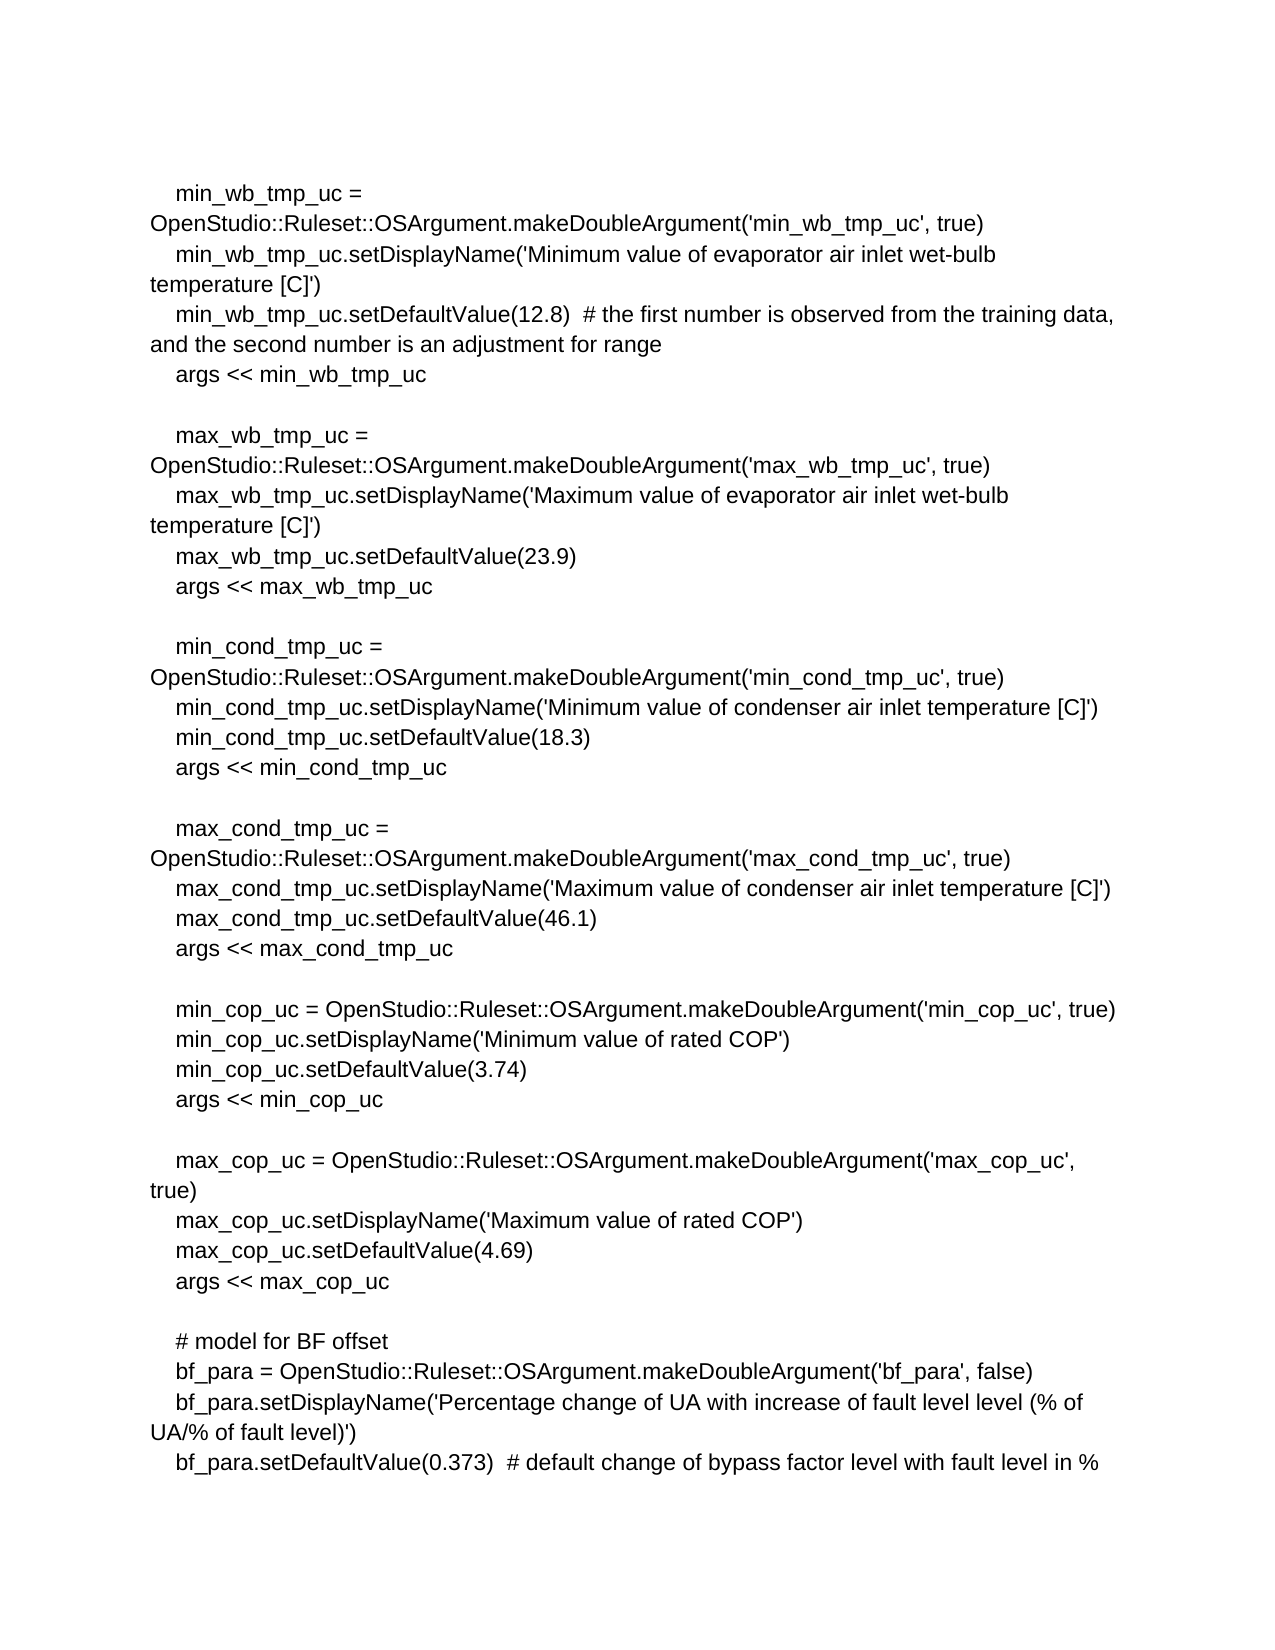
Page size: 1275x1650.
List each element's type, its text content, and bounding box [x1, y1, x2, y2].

text bf_para = OpenStudio::Ruleset::OSArgument.makeDoubleArgument('bf_para', false) [150, 1358, 1125, 1385]
text # model for BF offset [150, 1328, 1125, 1354]
text max_wb_tmp_uc.setDefaultValue(23.9) [150, 543, 1125, 569]
text args << max_wb_tmp_uc [150, 573, 1125, 599]
text min_wb_tmp_uc = OpenStudio::Ruleset::OSArgument.makeDoubleArgument('min_wb_tmp_uc', true) [150, 180, 1125, 237]
text max_cop_uc = OpenStudio::Ruleset::OSArgument.makeDoubleArgument('max_cop_uc', true) [150, 1147, 1125, 1203]
text bf_para.setDefaultValue(0.373) # default change of bypass factor level with fault level in % [150, 1449, 1125, 1475]
text max_cop_uc.setDefaultValue(4.69) [150, 1237, 1125, 1264]
text args << max_cond_tmp_uc [150, 935, 1125, 962]
text min_cop_uc = OpenStudio::Ruleset::OSArgument.makeDoubleArgument('min_cop_uc', true) [150, 996, 1125, 1022]
text max_cond_tmp_uc.setDefaultValue(46.1) [150, 905, 1125, 932]
text min_cond_tmp_uc.setDisplayName('Minimum value of condenser air inlet temperature [C]') [150, 694, 1125, 720]
text min_cond_tmp_uc.setDefaultValue(18.3) [150, 724, 1125, 750]
text args << min_cond_tmp_uc [150, 754, 1125, 781]
text max_wb_tmp_uc.setDisplayName('Maximum value of evaporator air inlet wet-bulb temperature [C]') [150, 482, 1125, 539]
text args << max_cop_uc [150, 1268, 1125, 1294]
text max_wb_tmp_uc = OpenStudio::Ruleset::OSArgument.makeDoubleArgument('max_wb_tmp_uc', true) [150, 422, 1125, 478]
text max_cond_tmp_uc = OpenStudio::Ruleset::OSArgument.makeDoubleArgument('max_cond_tmp_uc', true) [150, 814, 1125, 871]
text min_wb_tmp_uc.setDefaultValue(12.8) # the first number is observed from the training data, and the second number is an adjustment for range [150, 301, 1125, 358]
text args << min_wb_tmp_uc [150, 361, 1125, 388]
text args << min_cop_uc [150, 1086, 1125, 1113]
text min_cop_uc.setDefaultValue(3.74) [150, 1056, 1125, 1083]
text max_cond_tmp_uc.setDisplayName('Maximum value of condenser air inlet temperature [C]') [150, 875, 1125, 901]
text bf_para.setDisplayName('Percentage change of UA with increase of fault level level (% of UA/% of fault level)') [150, 1388, 1125, 1445]
text min_wb_tmp_uc.setDisplayName('Minimum value of evaporator air inlet wet-bulb temperature [C]') [150, 241, 1125, 297]
text max_cop_uc.setDisplayName('Maximum value of rated COP') [150, 1207, 1125, 1234]
text min_cop_uc.setDisplayName('Minimum value of rated COP') [150, 1026, 1125, 1052]
text min_cond_tmp_uc = OpenStudio::Ruleset::OSArgument.makeDoubleArgument('min_cond_tmp_uc', true) [150, 633, 1125, 690]
